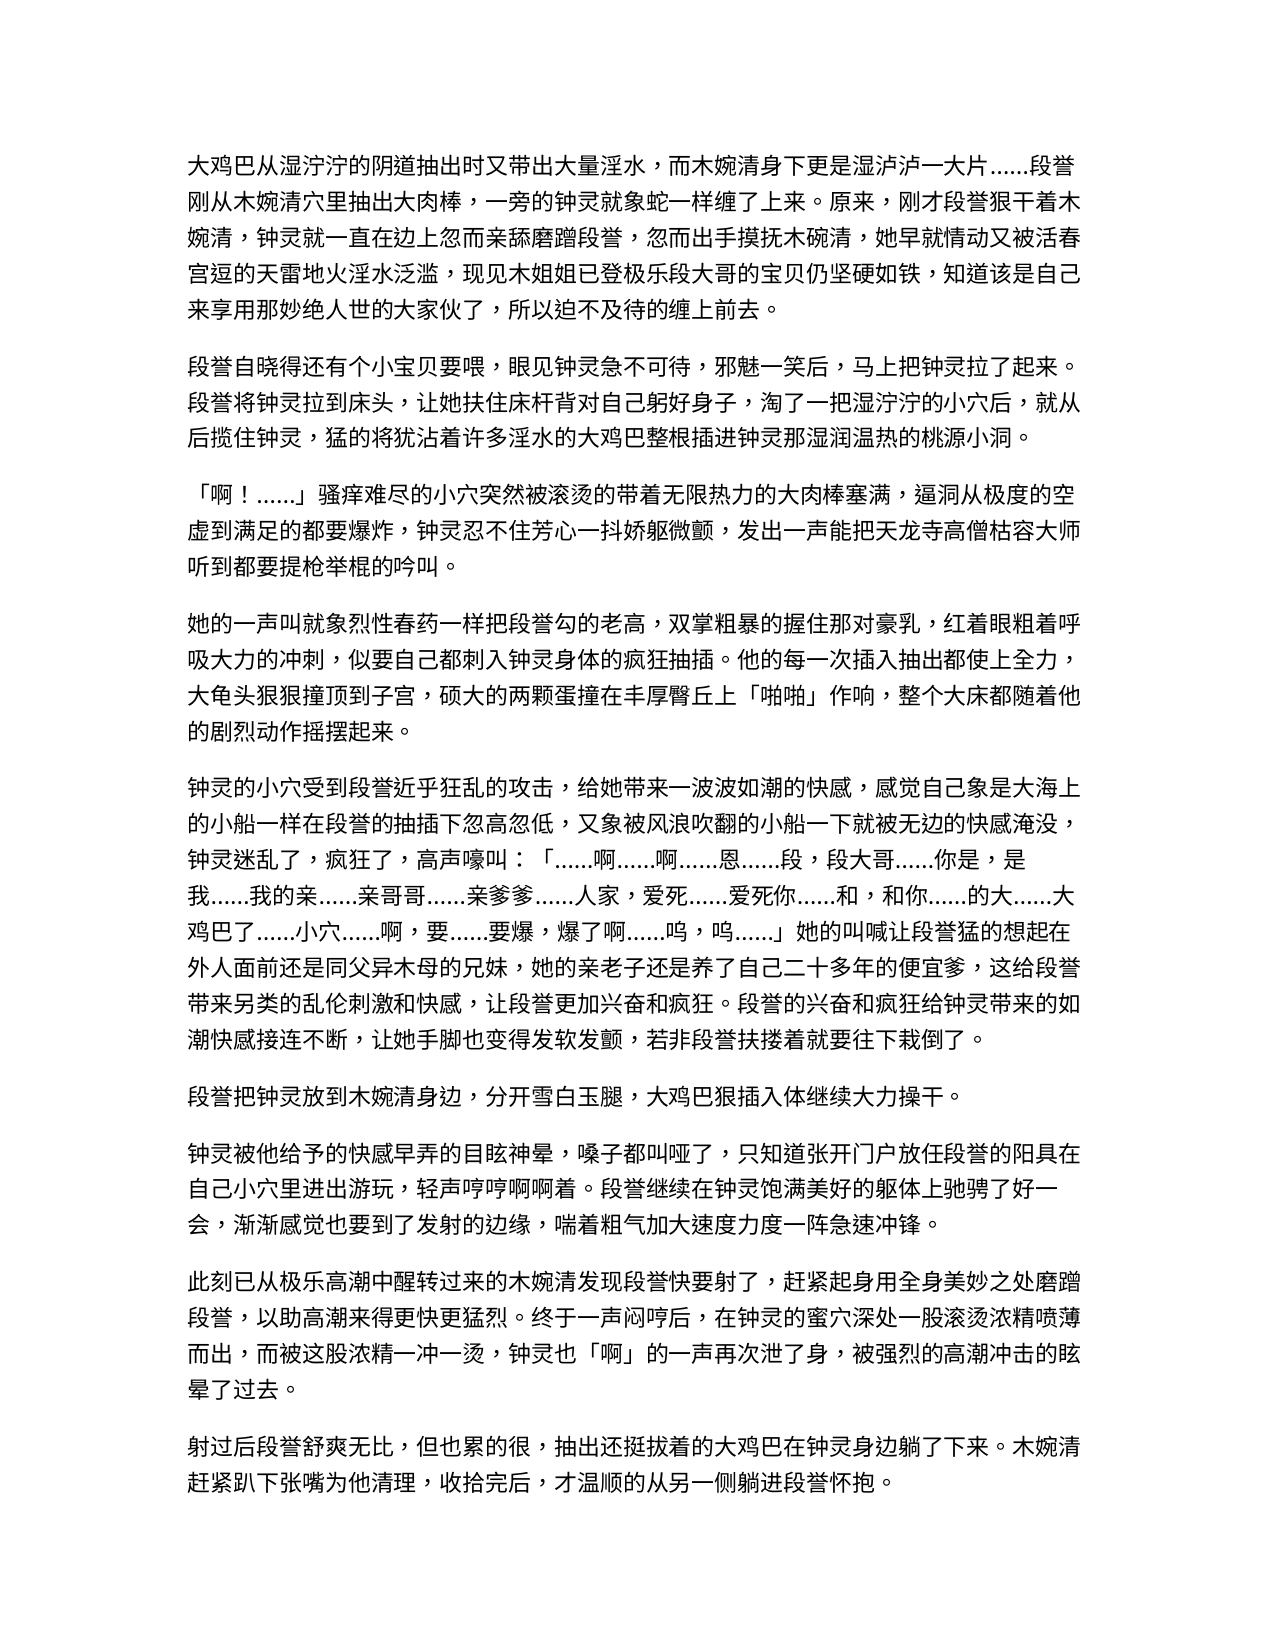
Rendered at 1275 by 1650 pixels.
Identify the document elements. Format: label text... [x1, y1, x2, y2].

text 段誉自晓得还有个小宝贝要喂，眼见钟灵急不可待，邪魅一笑后，马上把钟灵拉了起来。段誉将钟灵拉到床头，让她扶住床杆背对自己躬好身子，淘了一把湿泞泞的小穴后，就从后揽住钟灵，猛的将犹沾着许多淫水的大鸡巴整根插进钟灵那湿润温热的桃源小洞。 [187, 351, 1087, 454]
text 「啊！……」骚痒难尽的小穴突然被滚烫的带着无限热力的大肉棒塞满，逼洞从极度的空虚到满足的都要爆炸，钟灵忍不住芳心一抖娇躯微颤，发出一声能把天龙寺高僧枯容大师听到都要提枪举棍的吟叫。 [187, 479, 1087, 582]
text 大鸡巴从湿泞泞的阴道抽出时又带出大量淫水，而木婉清身下更是湿泸泸一大片……段誉刚从木婉清穴里抽出大肉棒，一旁的钟灵就象蛇一样缠了上来。原来，刚才段誉狠干着木婉清，钟灵就一直在边上忽而亲舔磨蹭段誉，忽而出手摸抚木碗清，她早就情动又被活春宫逗的天雷地火淫水泛滥，现见木姐姐已登极乐段大哥的宝贝仍坚硬如铁，知道该是自己来享用那妙绝人世的大家伙了，所以迫不及待的缠上前去。 [187, 150, 1087, 325]
text 钟灵的小穴受到段誉近乎狂乱的攻击，给她带来一波波如潮的快感，感觉自己象是大海上的小船一样在段誉的抽插下忽高忽低，又象被风浪吹翻的小船一下就被无边的快感淹没，钟灵迷乱了，疯狂了，高声嚎叫：「……啊……啊……恩……段，段大哥……你是，是我……我的亲……亲哥哥……亲爹爹……人家，爱死……爱死你……和，和你……的大……大鸡巴了……小穴……啊，要……要爆，爆了啊……呜，呜……」她的叫喊让段誉猛的想起在外人面前还是同父异木母的兄妹，她的亲老子还是养了自己二十多年的便宜爹，这给段誉带来另类的乱伦刺激和快感，让段誉更加兴奋和疯狂。段誉的兴奋和疯狂给钟灵带来的如潮快感接连不断，让她手脚也变得发软发颤，若非段誉扶搂着就要往下栽倒了。 [187, 772, 1087, 1055]
text 此刻已从极乐高潮中醒转过来的木婉清发现段誉快要射了，赶紧起身用全身美妙之处磨蹭段誉，以助高潮来得更快更猛烈。终于一声闷哼后，在钟灵的蜜穴深处一股滚烫浓精喷薄而出，而被这股浓精一冲一烫，钟灵也「啊」的一声再次泄了身，被强烈的高潮冲击的眩晕了过去。 [187, 1266, 1087, 1405]
text 射过后段誉舒爽无比，但也累的很，抽出还挺拔着的大鸡巴在钟灵身边躺了下来。木婉清赶紧趴下张嘴为他清理，收拾完后，才温顺的从另一侧躺进段誉怀抱。 [187, 1431, 1087, 1498]
text 段誉把钟灵放到木婉清身边，分开雪白玉腿，大鸡巴狠插入体继续大力操干。 [187, 1081, 1087, 1112]
text 钟灵被他给予的快感早弄的目眩神晕，嗓子都叫哑了，只知道张开门户放任段誉的阳具在自己小穴里进出游玩，轻声哼哼啊啊着。段誉继续在钟灵饱满美好的躯体上驰骋了好一会，渐渐感觉也要到了发射的边缘，喘着粗气加大速度力度一阵急速冲锋。 [187, 1137, 1087, 1241]
text 她的一声叫就象烈性春药一样把段誉勾的老高，双掌粗暴的握住那对豪乳，红着眼粗着呼吸大力的冲刺，似要自己都刺入钟灵身体的疯狂抽插。他的每一次插入抽出都使上全力，大龟头狠狠撞顶到子宫，硕大的两颗蛋撞在丰厚臀丘上「啪啪」作响，整个大床都随着他的剧烈动作摇摆起来。 [187, 608, 1087, 747]
